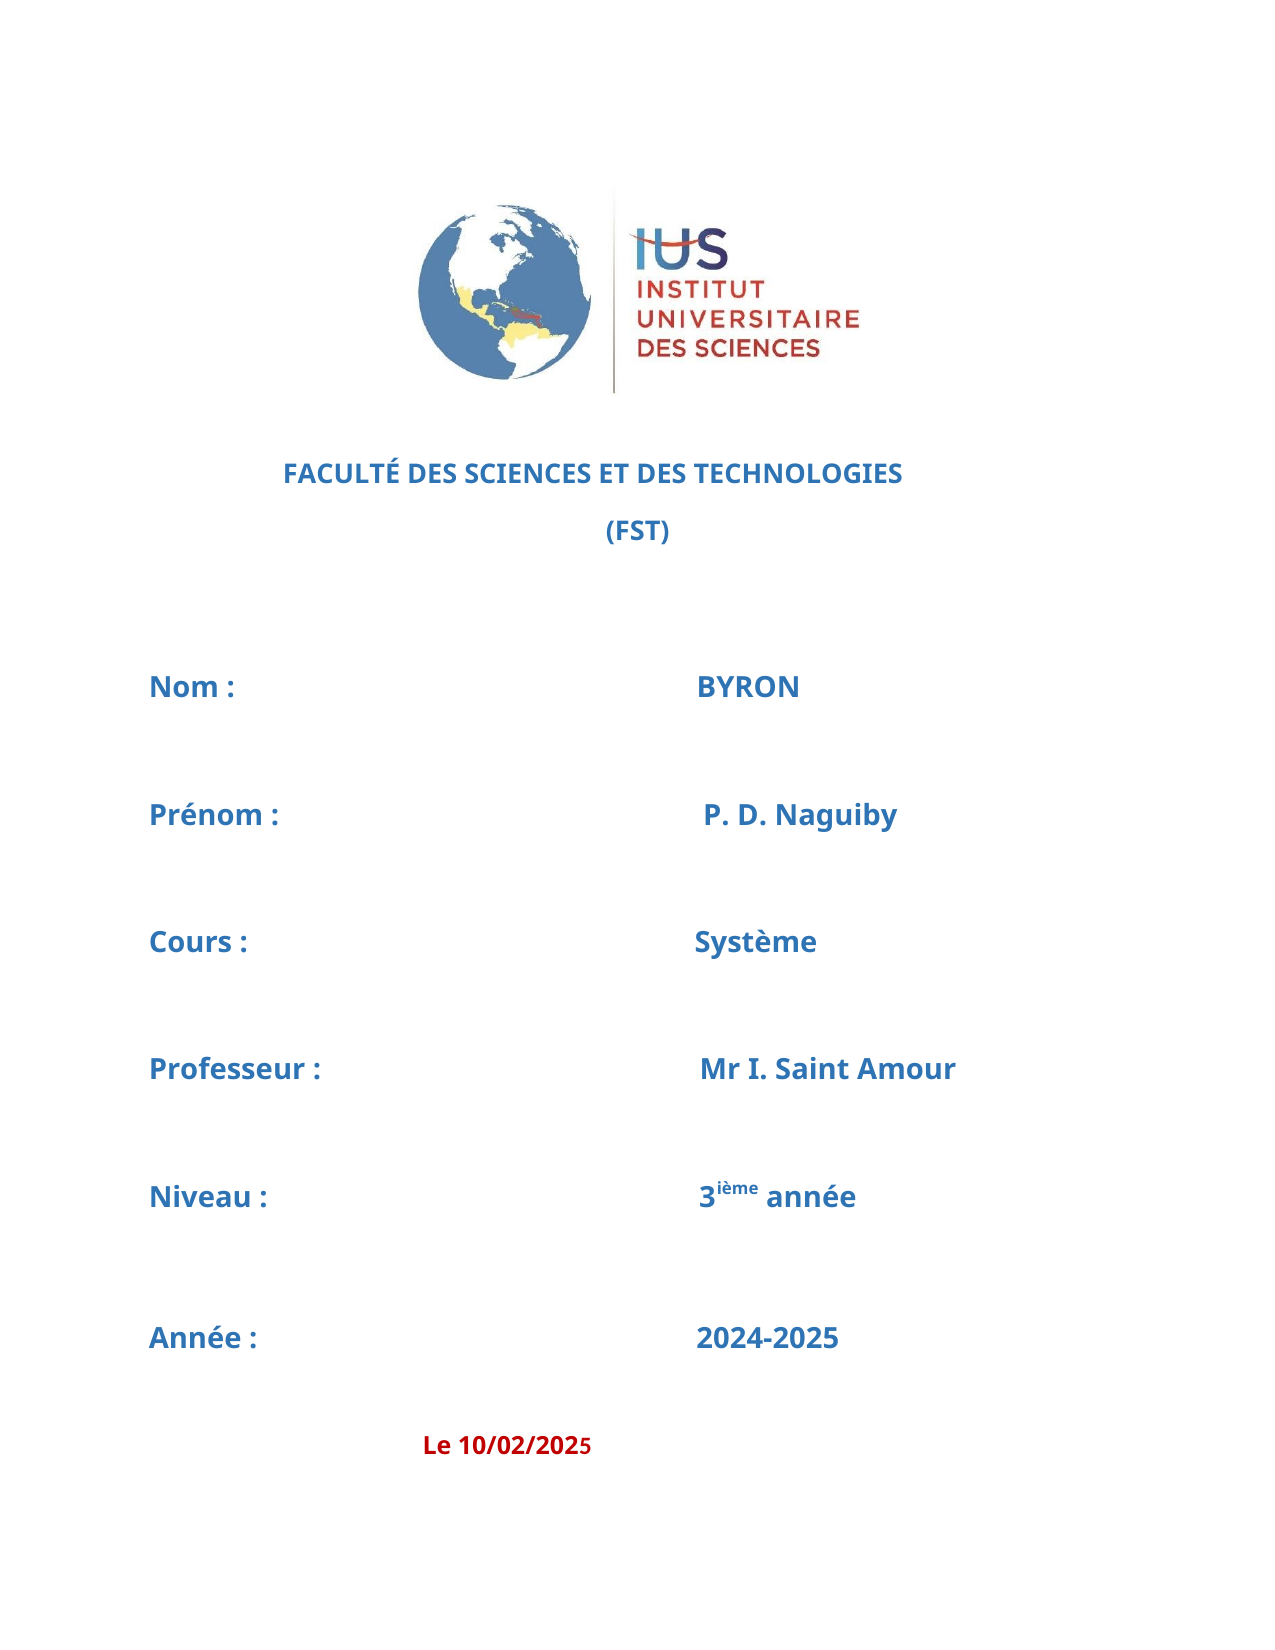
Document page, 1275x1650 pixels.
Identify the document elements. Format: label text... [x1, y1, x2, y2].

picture [412, 188, 861, 397]
text (FST) [194, 512, 1080, 548]
text Année : 2024-2025 [148, 1317, 1080, 1357]
text Cours : Système [148, 921, 1080, 961]
text Niveau : 3ième année [148, 1176, 1080, 1216]
text Le 10/02/2025 [150, 1428, 1080, 1462]
text Professeur : Mr I. Saint Amour [148, 1048, 1080, 1088]
text Prénom : P. D. Naguiby [148, 794, 1080, 833]
text FACULTÉ DES SCIENCES ET DES TECHNOLOGIES [283, 455, 1080, 492]
text Nom : BYRON [148, 667, 1080, 706]
